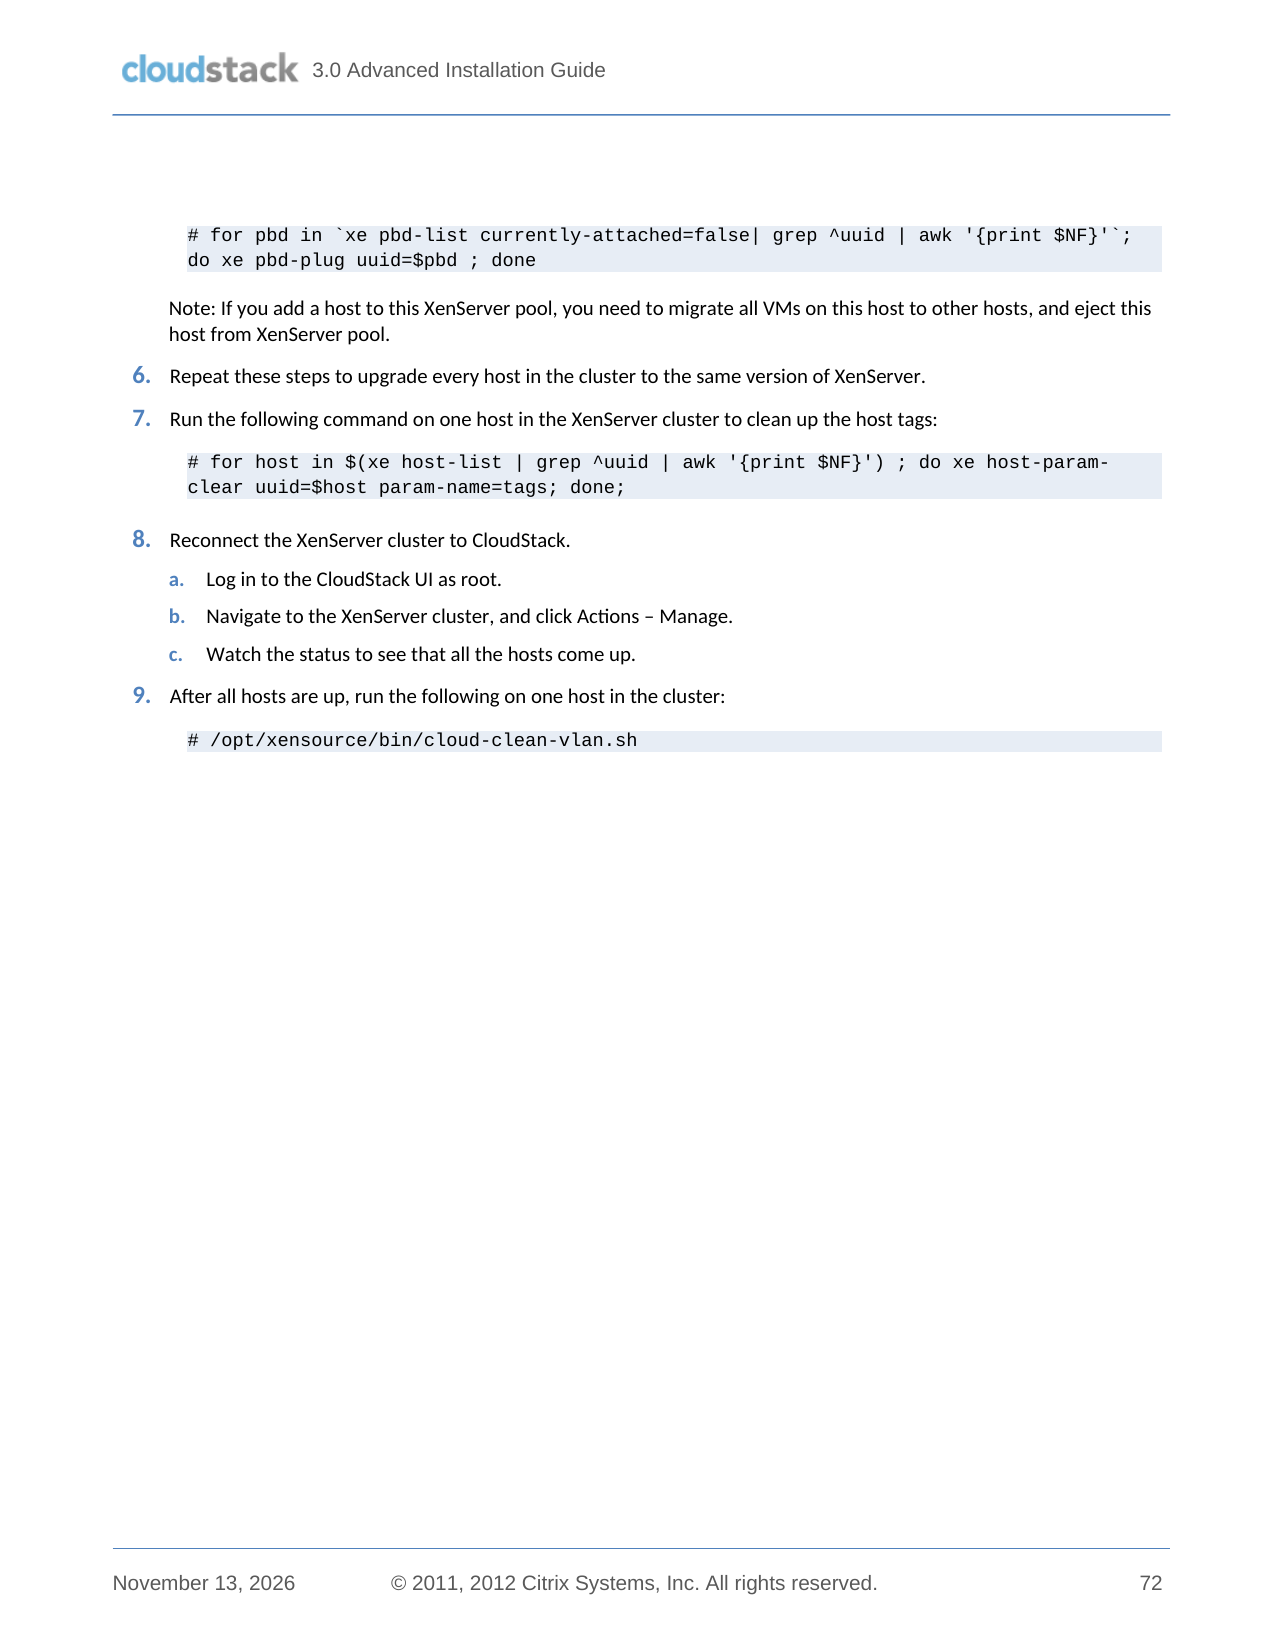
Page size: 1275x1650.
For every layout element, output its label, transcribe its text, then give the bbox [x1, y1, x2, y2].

picture [112, 45, 312, 95]
list Navigate to the XenServer cluster, and click Actions – Manage. [169, 604, 1162, 629]
list Repeat these steps to upgrade every host in the cluster to the same version of XenServer. [132, 359, 1162, 389]
list Reconnect the XenServer cluster to CloudStack. [132, 523, 1162, 553]
text # /opt/xensource/bin/cloud-clean-vlan.sh [187, 731, 1162, 752]
list Note: If you add a host to this XenServer pool, you need to migrate all VMs on this host to other hosts, and eject this host from XenServer pool. [169, 296, 1162, 346]
list Watch the status to see that all the hosts come up. [169, 642, 1162, 667]
text # for pbd in `xe pbd-list currently-attached=false| grep ^uuid | awk '{print $NF}'`; do xe pbd-plug uuid=$pbd ; done [187, 226, 1162, 272]
list Log in to the CloudStack UI as root. [169, 566, 1162, 591]
list After all hosts are up, run the following on one host in the cluster: [132, 679, 1162, 710]
list Run the following command on one host in the XenServer cluster to clean up the host tags: [132, 402, 1162, 432]
text # for host in $(xe host-list | grep ^uuid | awk '{print $NF}') ; do xe host-param-clear uuid=$host param-name=tags; done; [187, 453, 1162, 499]
